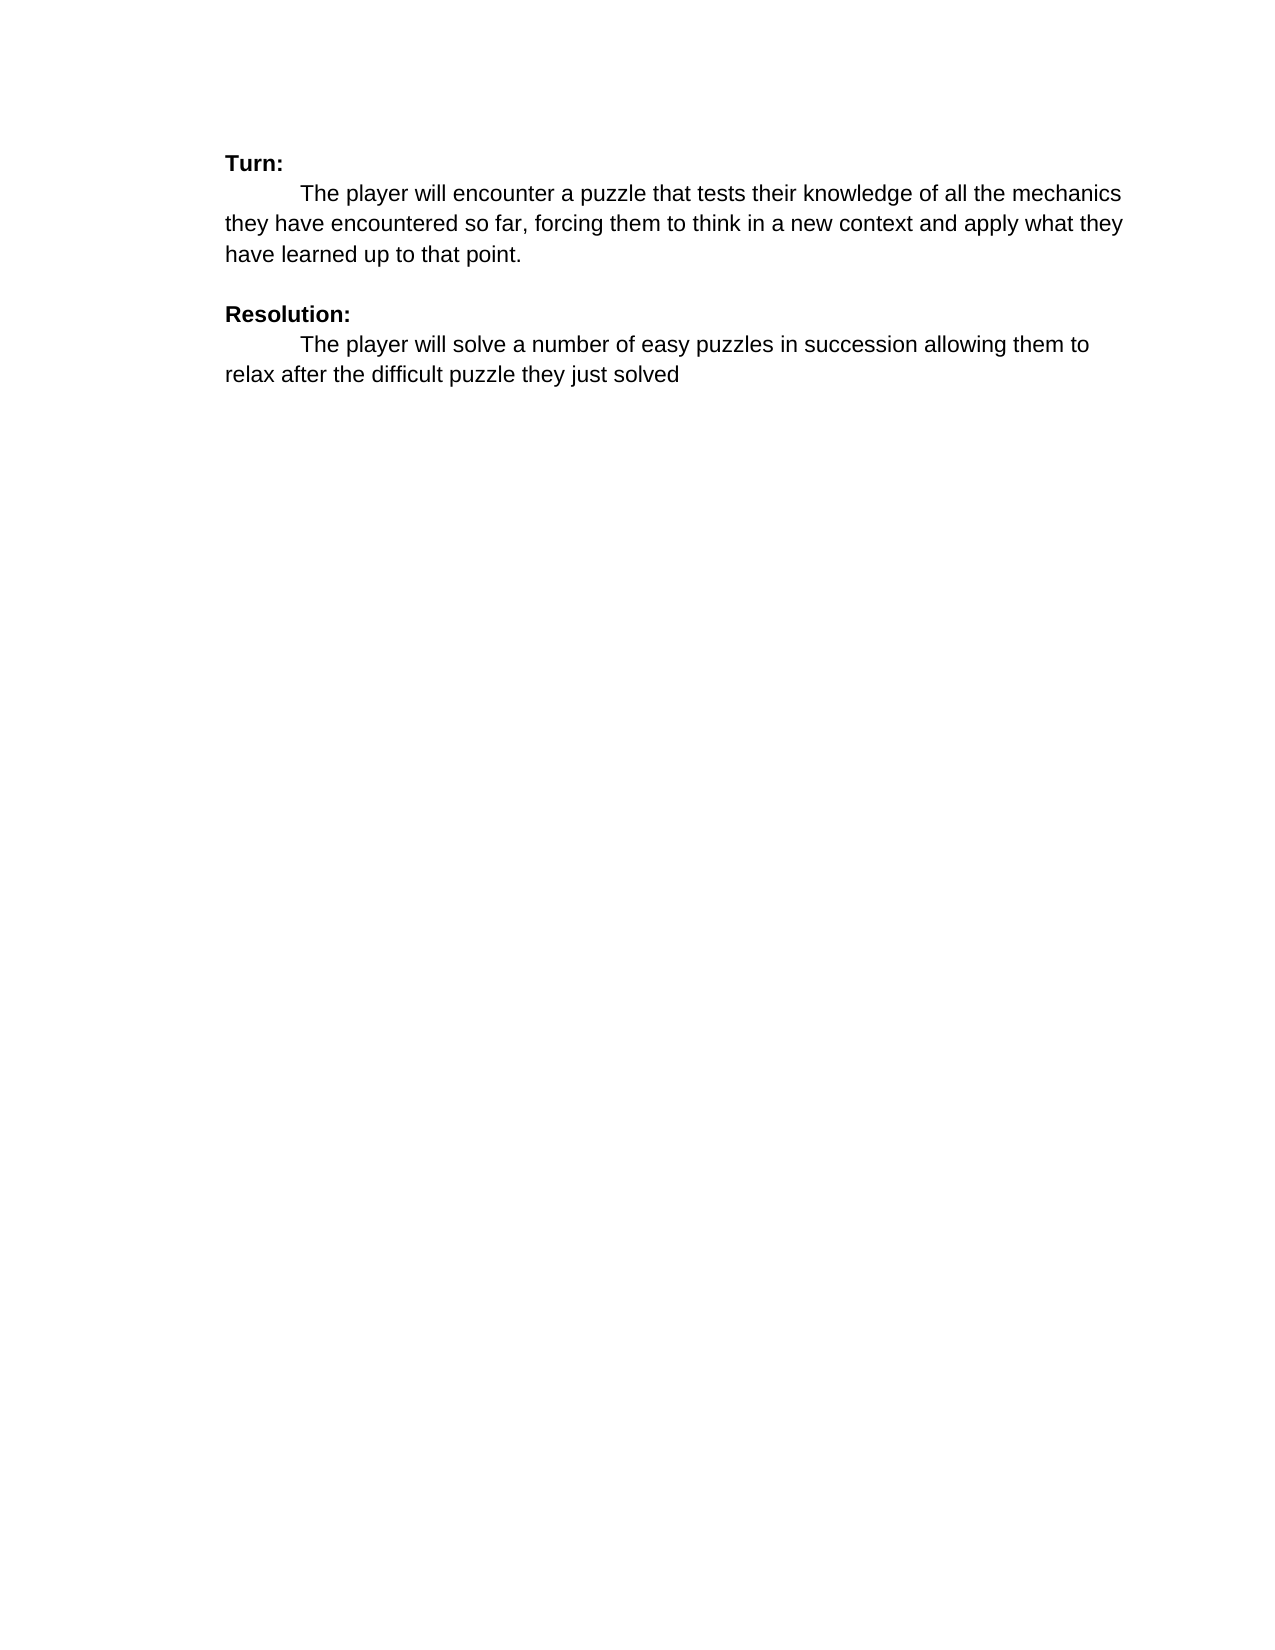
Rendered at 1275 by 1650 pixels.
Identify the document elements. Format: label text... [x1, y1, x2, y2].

text The player will solve a number of easy puzzles in succession allowing them to relax after the difficult puzzle they just solved [225, 331, 1125, 388]
text Resolution: [225, 301, 1125, 327]
text The player will encounter a puzzle that tests their knowledge of all the mechanics they have encountered so far, forcing them to think in a new context and apply what they have learned up to that point. [225, 180, 1125, 267]
text Turn: [225, 150, 1125, 176]
